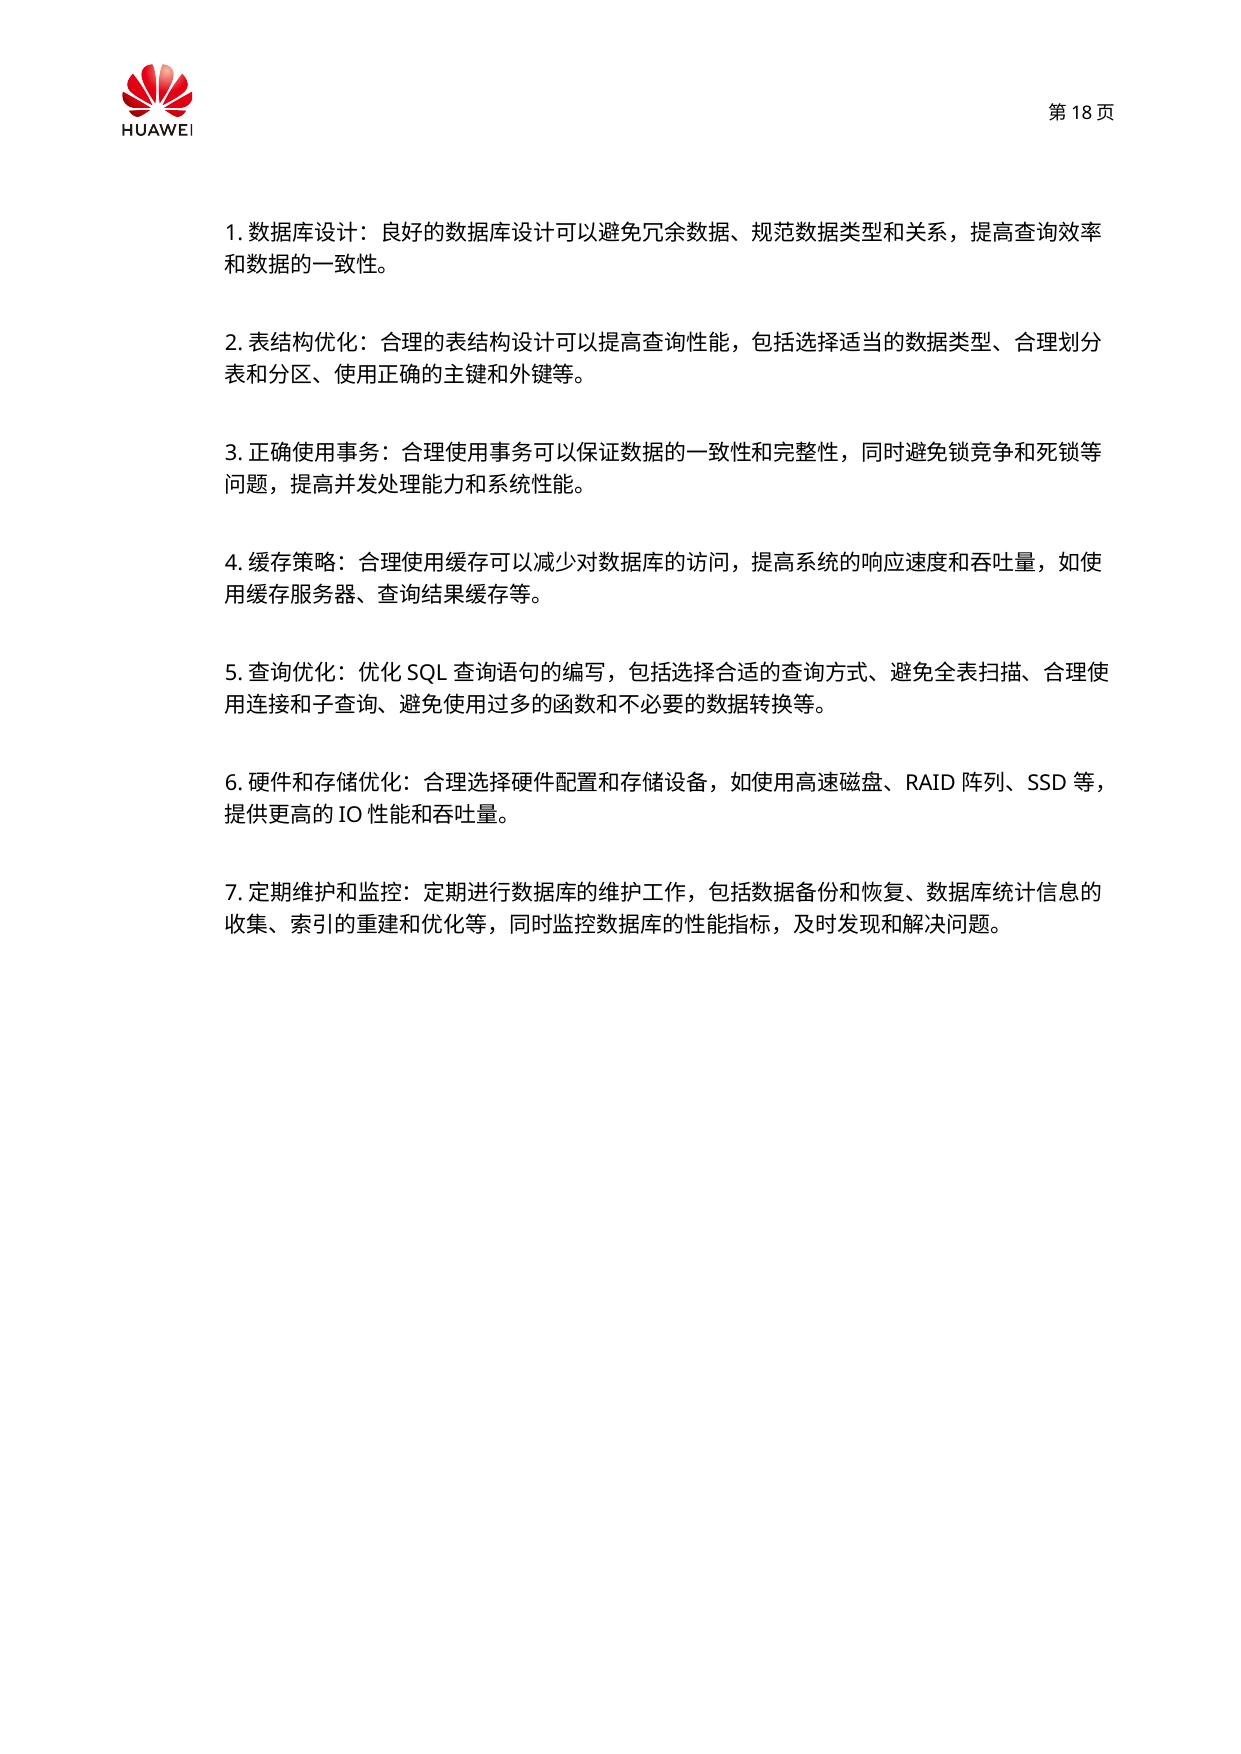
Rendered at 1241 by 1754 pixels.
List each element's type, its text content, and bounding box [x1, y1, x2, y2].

text 6. 硬件和存储优化：合理选择硬件配置和存储设备，如使用高速磁盘、RAID 阵列、SSD 等，提供更高的IO性能和吞吐量。 [224, 765, 1122, 828]
text 3. 正确使用事务：合理使用事务可以保证数据的一致性和完整性，同时避免锁竞争和死锁等问题，提高并发处理能力和系统性能。 [224, 435, 1122, 498]
text 5. 查询优化：优化 SQL 查询语句的编写，包括选择合适的查询方式、避免全表扫描、合理使用连接和子查询、避免使用过多的函数和不必要的数据转换等。 [224, 655, 1122, 718]
text 7. 定期维护和监控：定期进行数据库的维护工作，包括数据备份和恢复、数据库统计信息的收集、索引的重建和优化等，同时监控数据库的性能指标，及时发现和解决问题。 [224, 875, 1122, 938]
picture [122, 64, 193, 136]
text 4. 缓存策略：合理使用缓存可以减少对数据库的访问，提高系统的响应速度和吞吐量，如使用缓存服务器、查询结果缓存等。 [224, 545, 1122, 608]
text 1. 数据库设计：良好的数据库设计可以避免冗余数据、规范数据类型和关系，提高查询效率和数据的一致性。 [224, 215, 1122, 279]
text 2. 表结构优化：合理的表结构设计可以提高查询性能，包括选择适当的数据类型、合理划分表和分区、使用正确的主键和外键等。 [224, 325, 1122, 389]
